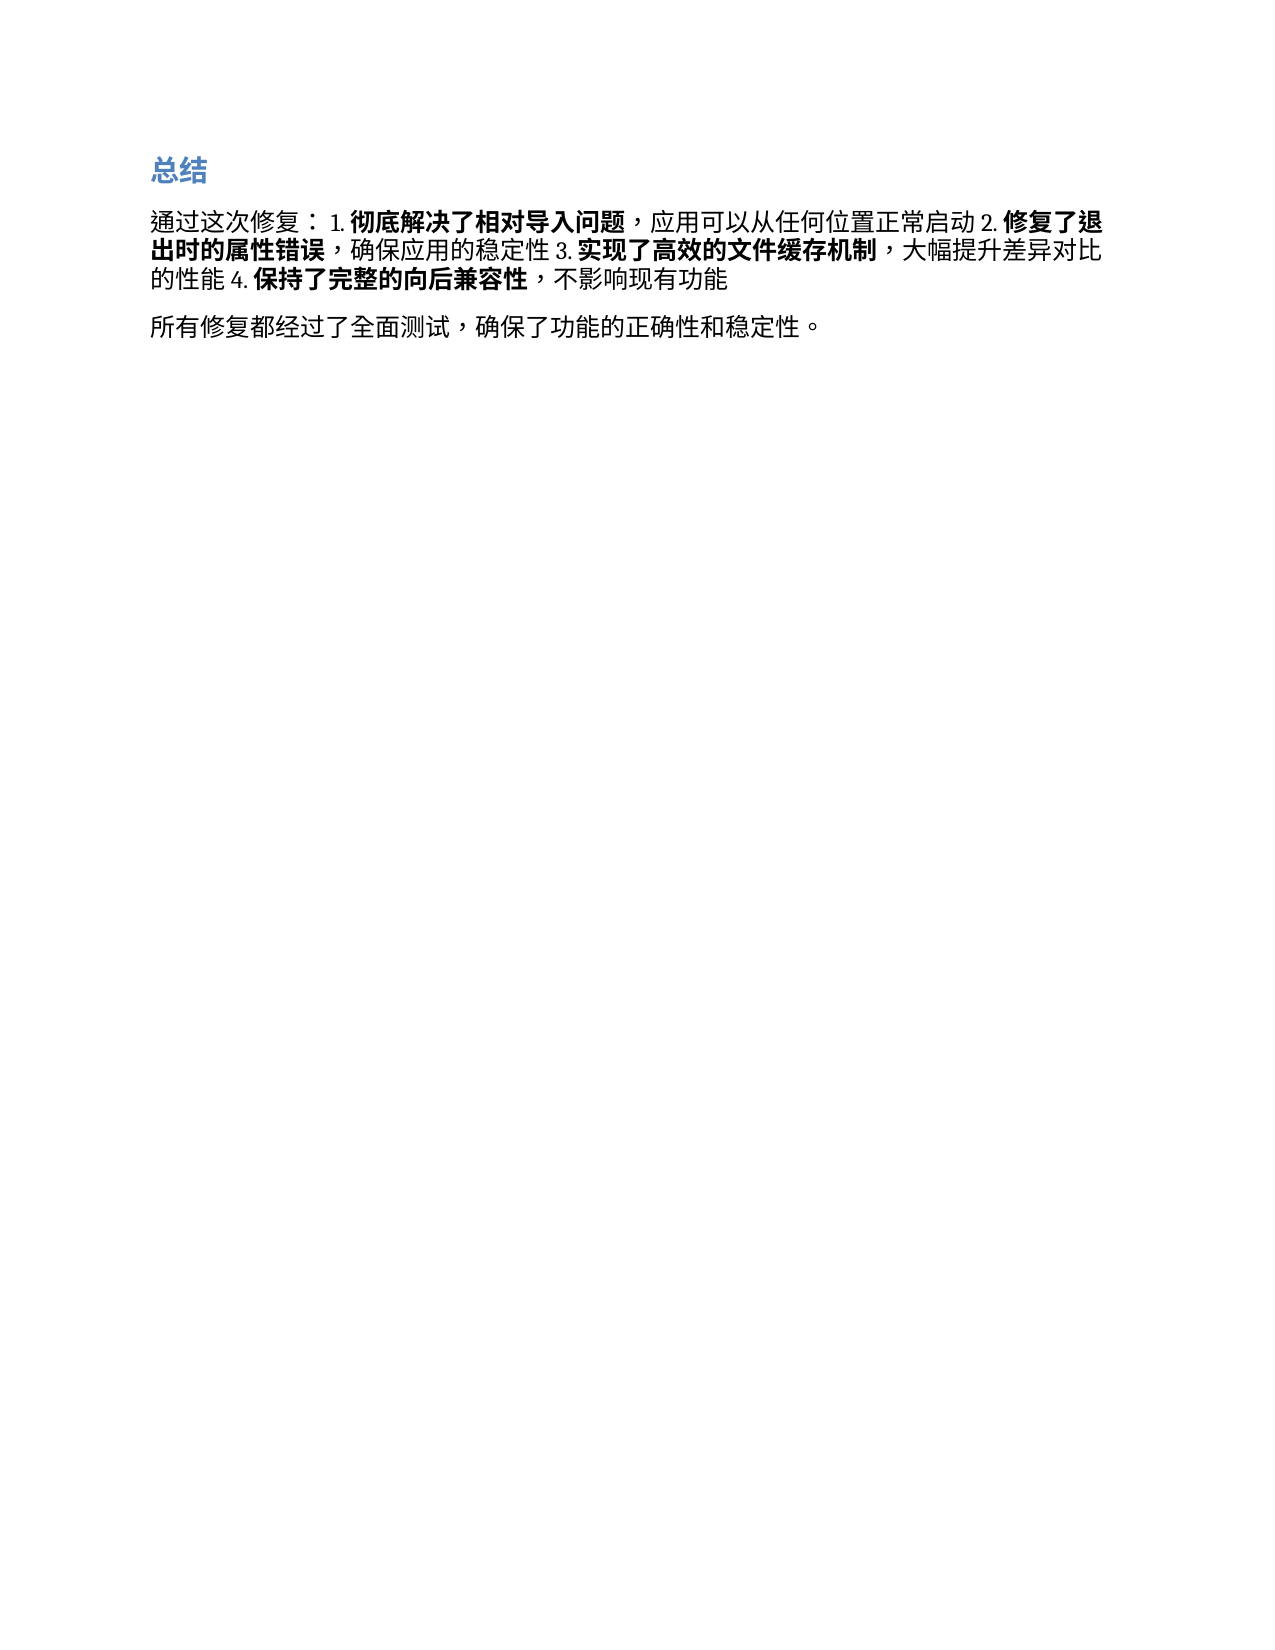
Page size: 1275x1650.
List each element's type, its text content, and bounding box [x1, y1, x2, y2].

subtitle 总结 [150, 150, 1125, 190]
text 所有修复都经过了全面测试，确保了功能的正确性和稳定性。 [150, 313, 1125, 342]
text 通过这次修复： 1. 彻底解决了相对导入问题，应用可以从任何位置正常启动 2. 修复了退出时的属性错误，确保应用的稳定性 3. 实现了高效的文件缓存机制，大幅提升差异对比的性能 4. 保持了完整的向后兼容性，不影响现有功能 [150, 208, 1125, 295]
